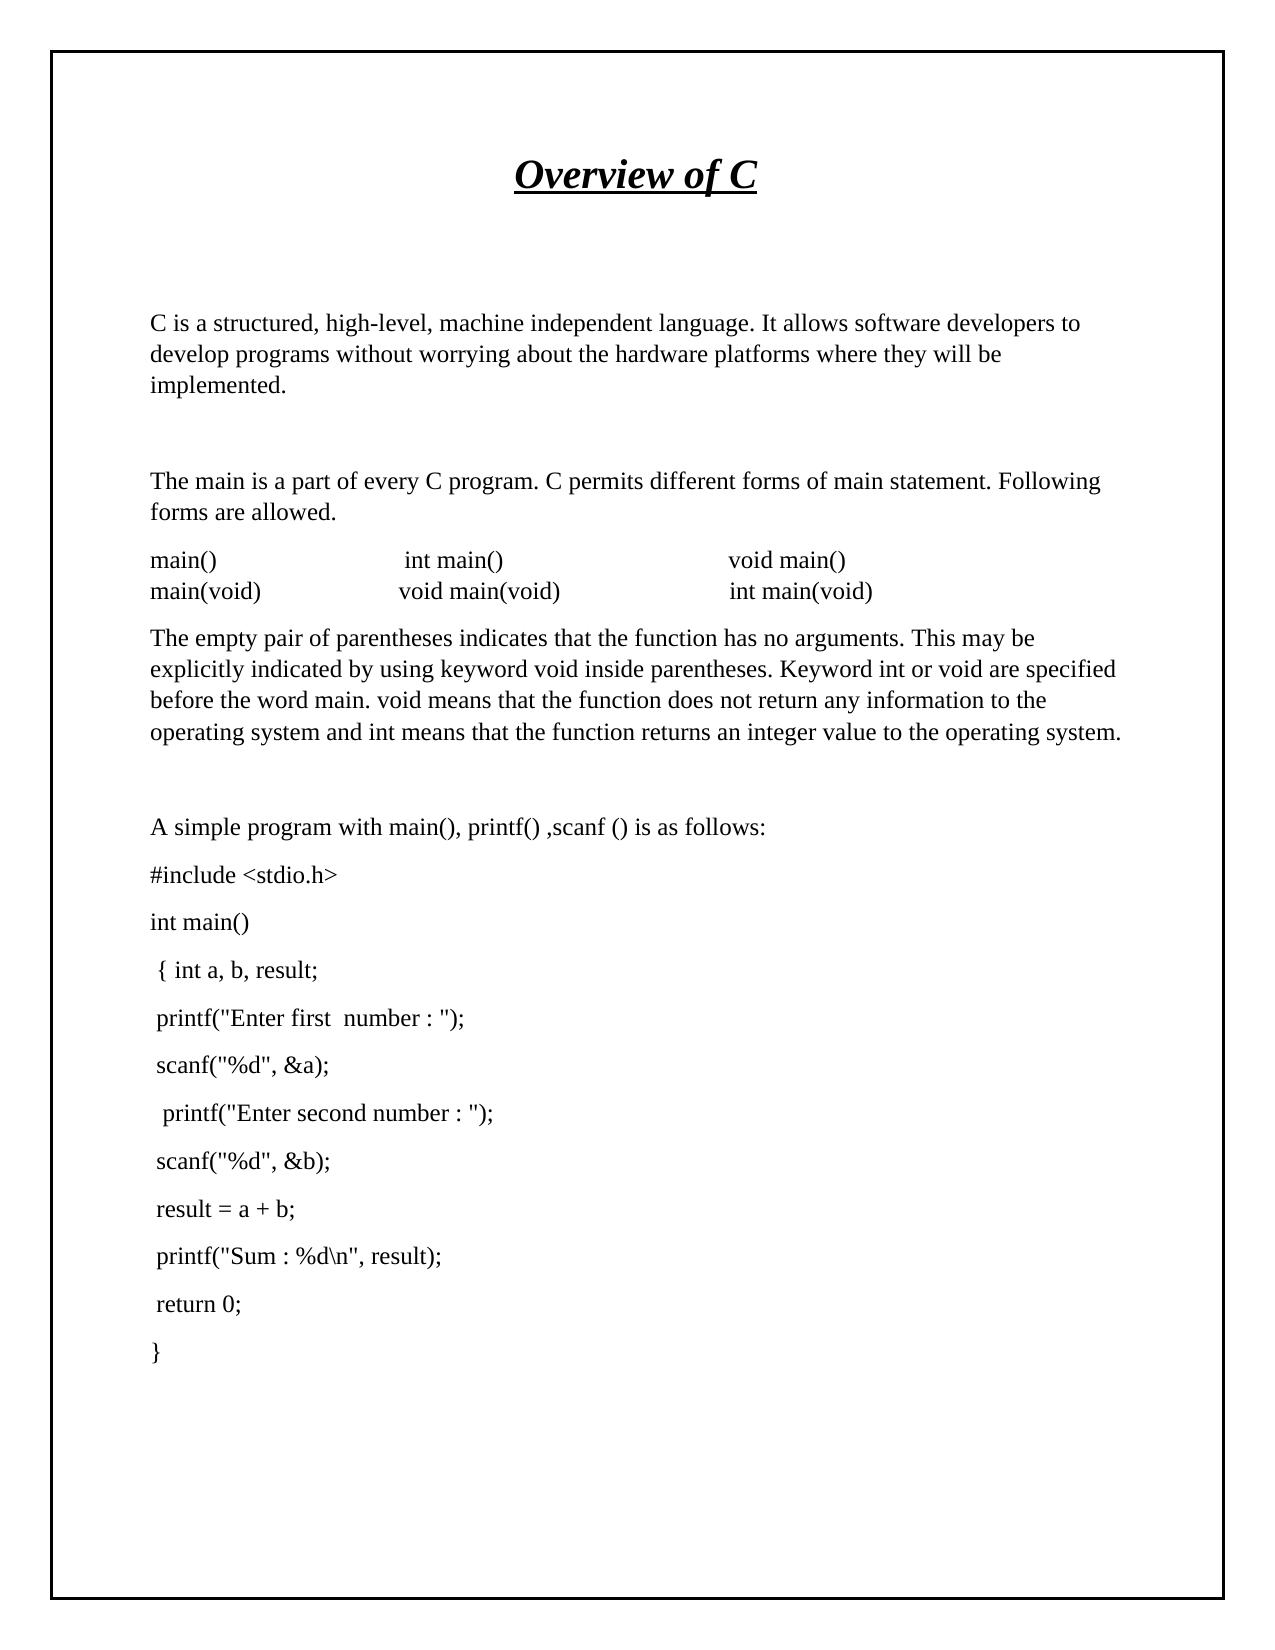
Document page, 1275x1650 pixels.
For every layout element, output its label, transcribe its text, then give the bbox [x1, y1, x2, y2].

text { int a, b, result; [150, 955, 1125, 984]
text main() int main() void main() main(void) void main(void) int main(void) [150, 545, 1125, 604]
text printf("Enter first number : "); [150, 1003, 1125, 1032]
text } [150, 1337, 1125, 1366]
text printf("Sum : %d\n", result); [150, 1241, 1125, 1270]
text #include <stdio.h> [150, 860, 1125, 888]
text printf("Enter second number : "); [150, 1098, 1125, 1127]
text C is a structured, high-level, machine independent language. It allows software developers to develop programs without worrying about the hardware platforms where they will be implemented. [150, 308, 1125, 399]
text scanf("%d", &b); [150, 1146, 1125, 1175]
text A simple program with main(), printf() ,scanf () is as follows: [150, 812, 1125, 841]
text return 0; [150, 1289, 1125, 1318]
text int main() [150, 907, 1125, 936]
text Overview of C [150, 150, 1125, 198]
text scanf("%d", &a); [150, 1051, 1125, 1079]
text The empty pair of parentheses indicates that the function has no arguments. This may be explicitly indicated by using keyword void inside parentheses. Keyword int or void are specified before the word main. void means that the function does not return any information to the operating system and int means that the function returns an integer value to the operating system. [150, 623, 1125, 745]
text result = a + b; [150, 1194, 1125, 1222]
text The main is a part of every C program. C permits different forms of main statement. Following forms are allowed. [150, 466, 1125, 526]
